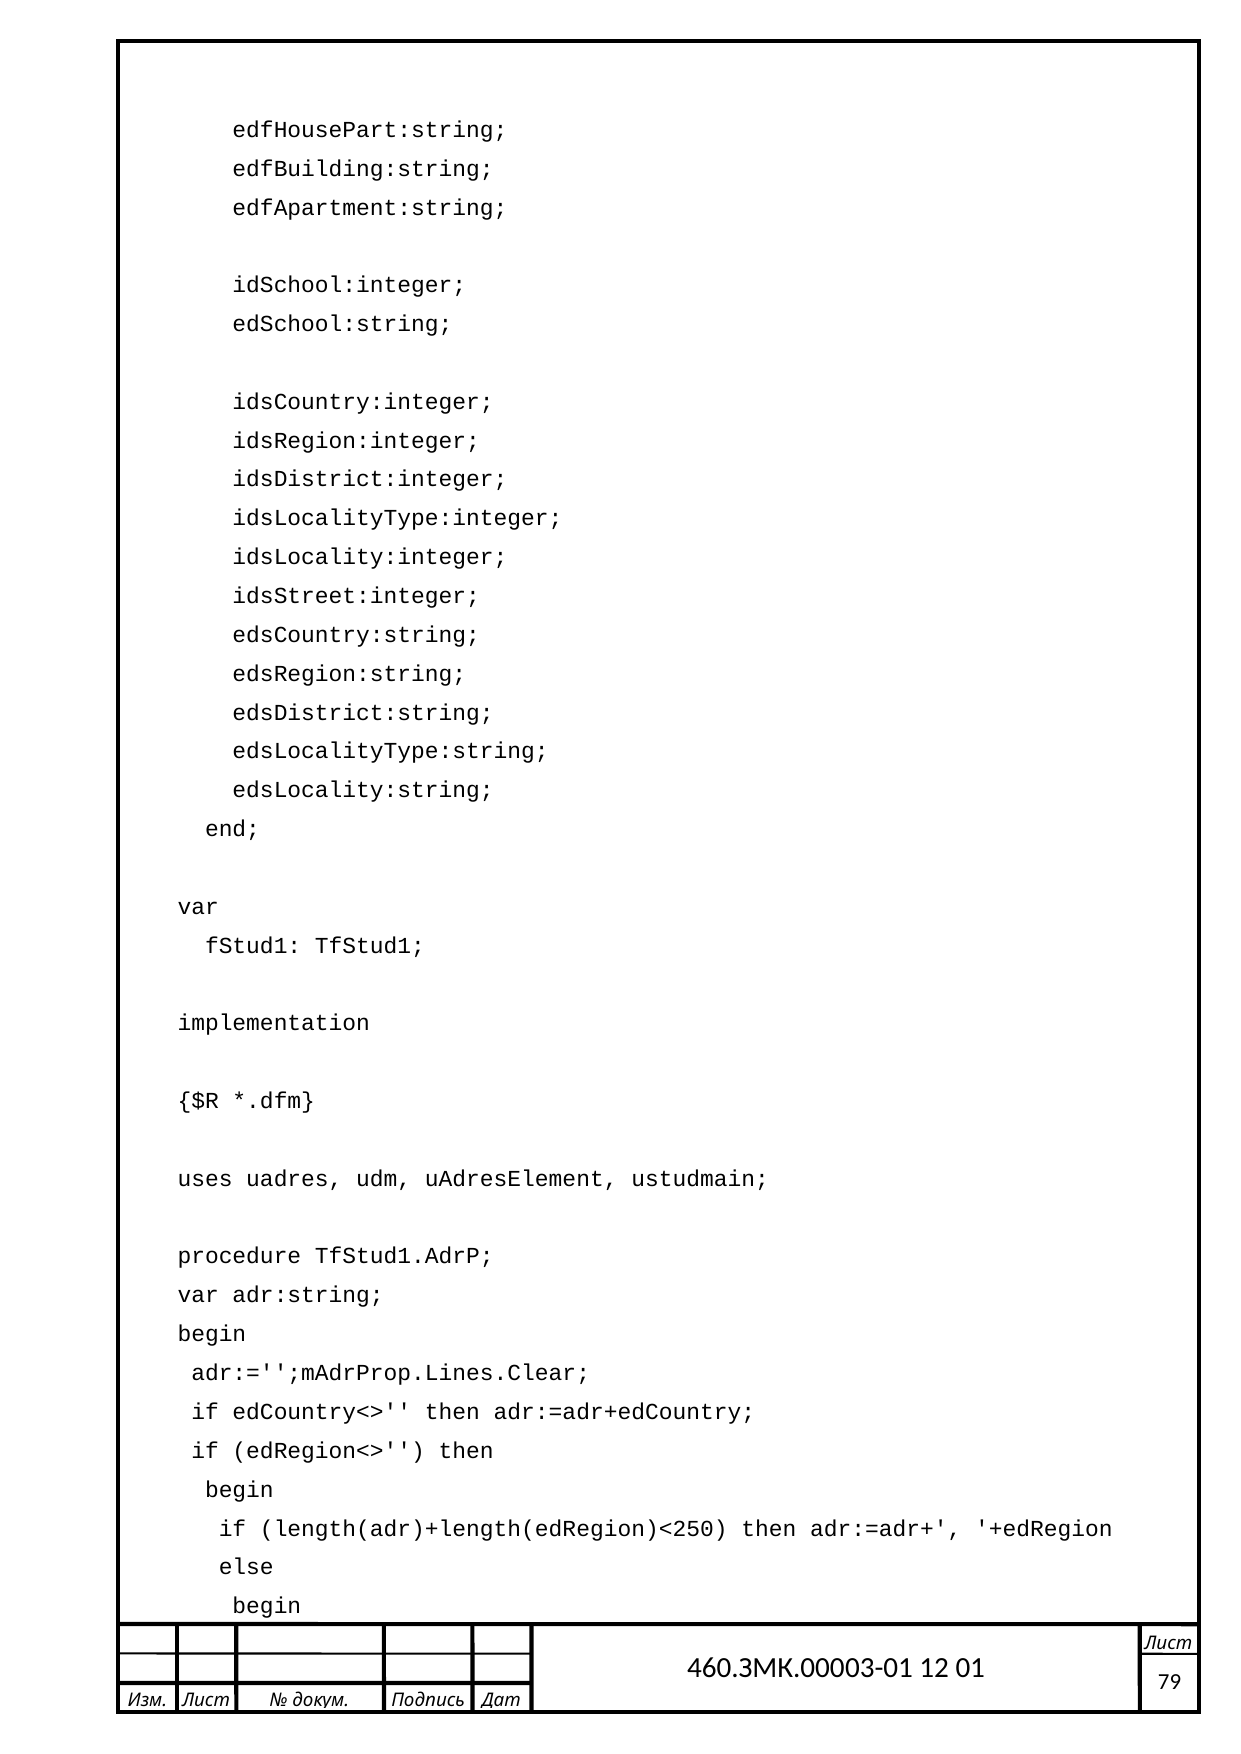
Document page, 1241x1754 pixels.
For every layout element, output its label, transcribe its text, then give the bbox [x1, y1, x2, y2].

text procedure TfStud1.AdrP; [177, 1245, 1152, 1271]
text edsRegion:string; [177, 662, 1152, 688]
text idsDistrict:integer; [177, 468, 1152, 494]
text edfBuilding:string; [177, 157, 1152, 183]
text edfHousePart:string; [177, 118, 1152, 144]
text implementation [177, 1012, 1152, 1038]
text {$R *.dfm} [177, 1089, 1152, 1115]
text edsCountry:string; [177, 623, 1152, 649]
text var [177, 895, 1152, 921]
text edsLocalityType:string; [177, 740, 1152, 766]
text idsRegion:integer; [177, 429, 1152, 455]
text if (edRegion<>'') then [177, 1439, 1152, 1465]
text edsDistrict:string; [177, 701, 1152, 727]
text idsStreet:integer; [177, 584, 1152, 610]
text else [177, 1556, 1152, 1582]
text idsLocalityType:integer; [177, 507, 1152, 533]
text idSchool:integer; [177, 273, 1152, 299]
text idsCountry:integer; [177, 390, 1152, 416]
text begin [177, 1323, 1152, 1348]
text begin [177, 1594, 1152, 1621]
text fStud1: TfStud1; [177, 934, 1152, 960]
text end; [177, 817, 1152, 843]
text edsLocality:string; [177, 779, 1152, 804]
text idsLocality:integer; [177, 546, 1152, 571]
text adr:='';mAdrProp.Lines.Clear; [177, 1361, 1152, 1387]
text var adr:string; [177, 1284, 1152, 1310]
text edfApartment:string; [177, 196, 1152, 222]
text if (length(adr)+length(edRegion)<250) then adr:=adr+', '+edRegion [177, 1517, 1152, 1543]
text uses uadres, udm, uAdresElement, ustudmain; [177, 1167, 1152, 1193]
text if edCountry<>'' then adr:=adr+edCountry; [177, 1400, 1152, 1426]
text edSchool:string; [177, 312, 1152, 338]
text begin [177, 1478, 1152, 1504]
